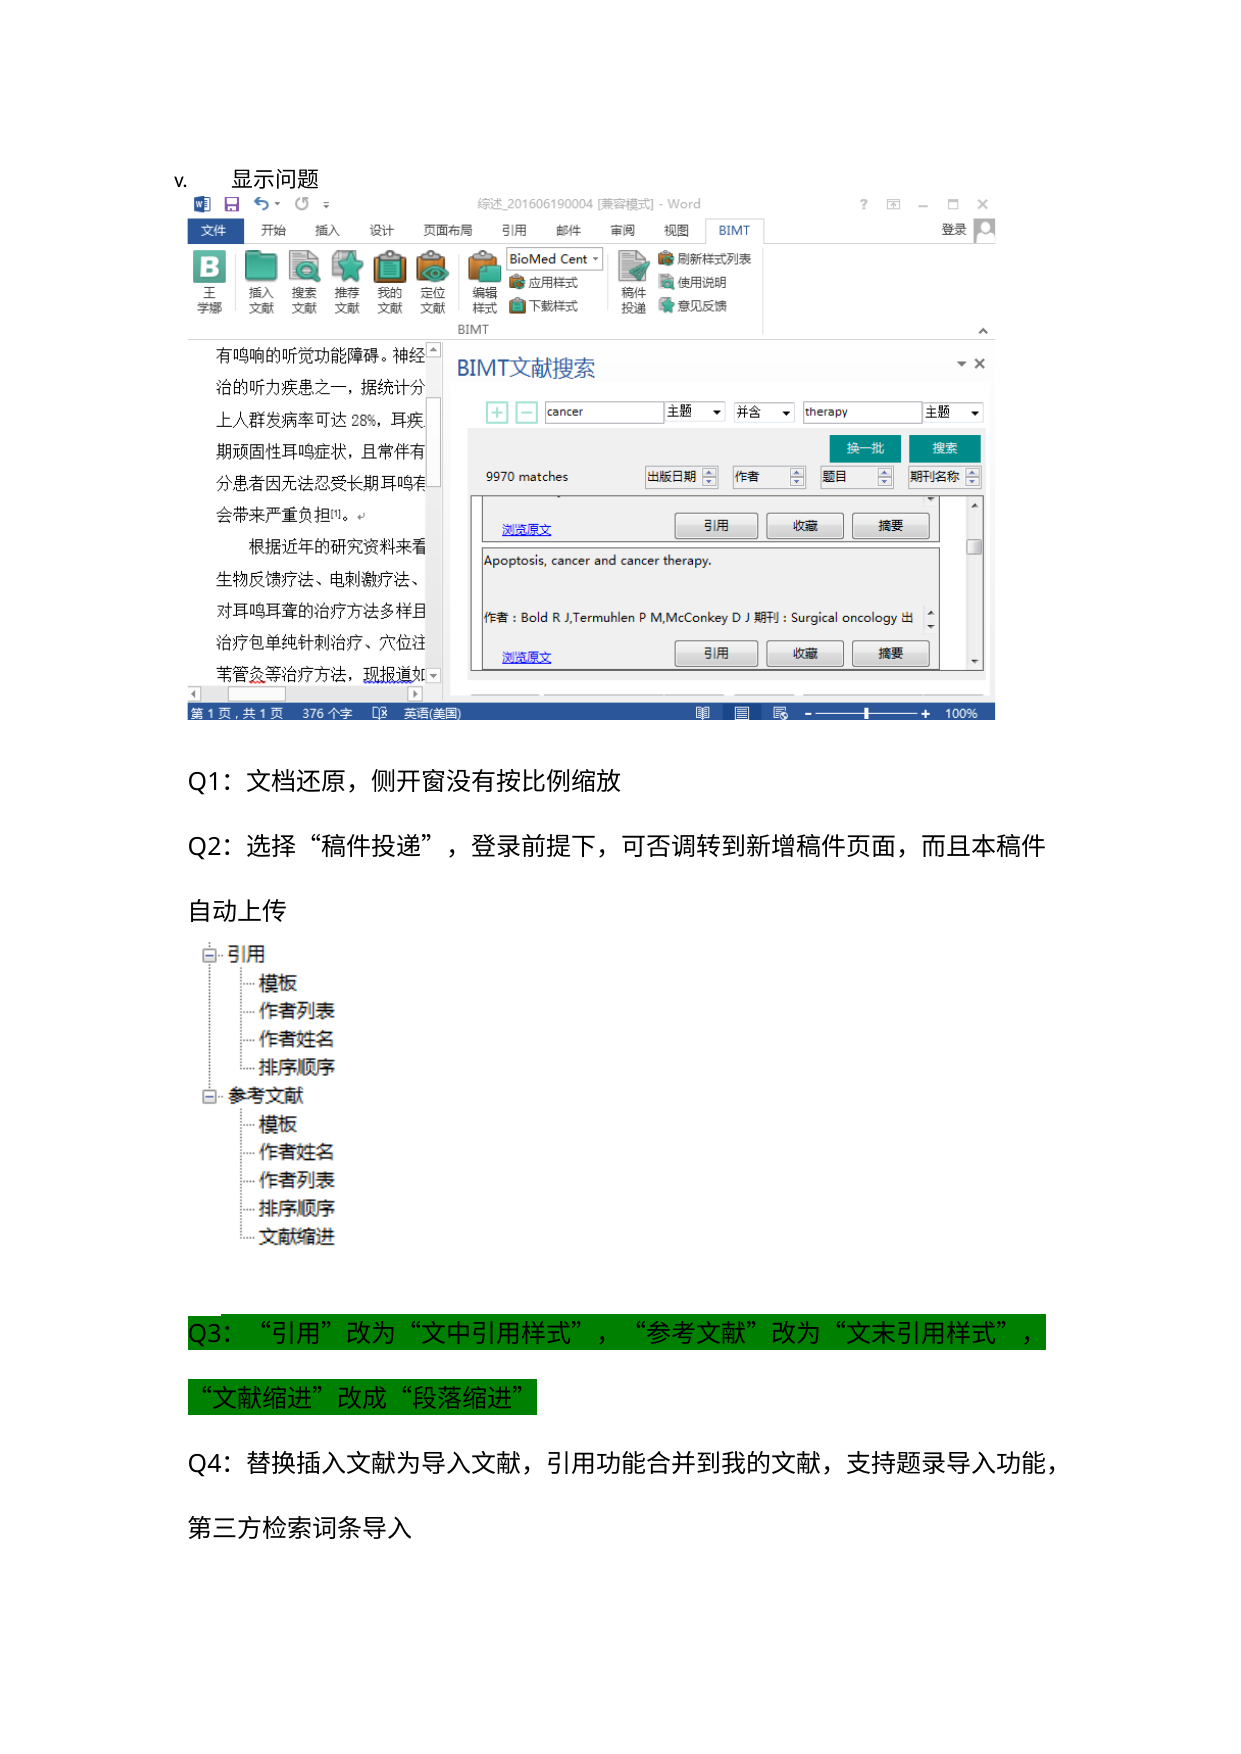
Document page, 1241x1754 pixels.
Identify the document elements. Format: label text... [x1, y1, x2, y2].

picture [187, 194, 996, 720]
text Q3：“引用”改为“文中引用样式”，“参考文献”改为“文末引用样式”，“文献缩进”改成“段落缩进” [187, 1299, 1053, 1429]
picture [187, 942, 404, 1275]
list 显示问题 [187, 162, 1053, 194]
text Q2：选择“稿件投递”，登录前提下，可否调转到新增稿件页面，而且本稿件自动上传 [187, 812, 1053, 942]
text Q4：替换插入文献为导入文献，引用功能合并到我的文献，支持题录导入功能，第三方检索词条导入 [187, 1429, 1053, 1559]
text Q1：文档还原，侧开窗没有按比例缩放 [187, 747, 1053, 812]
